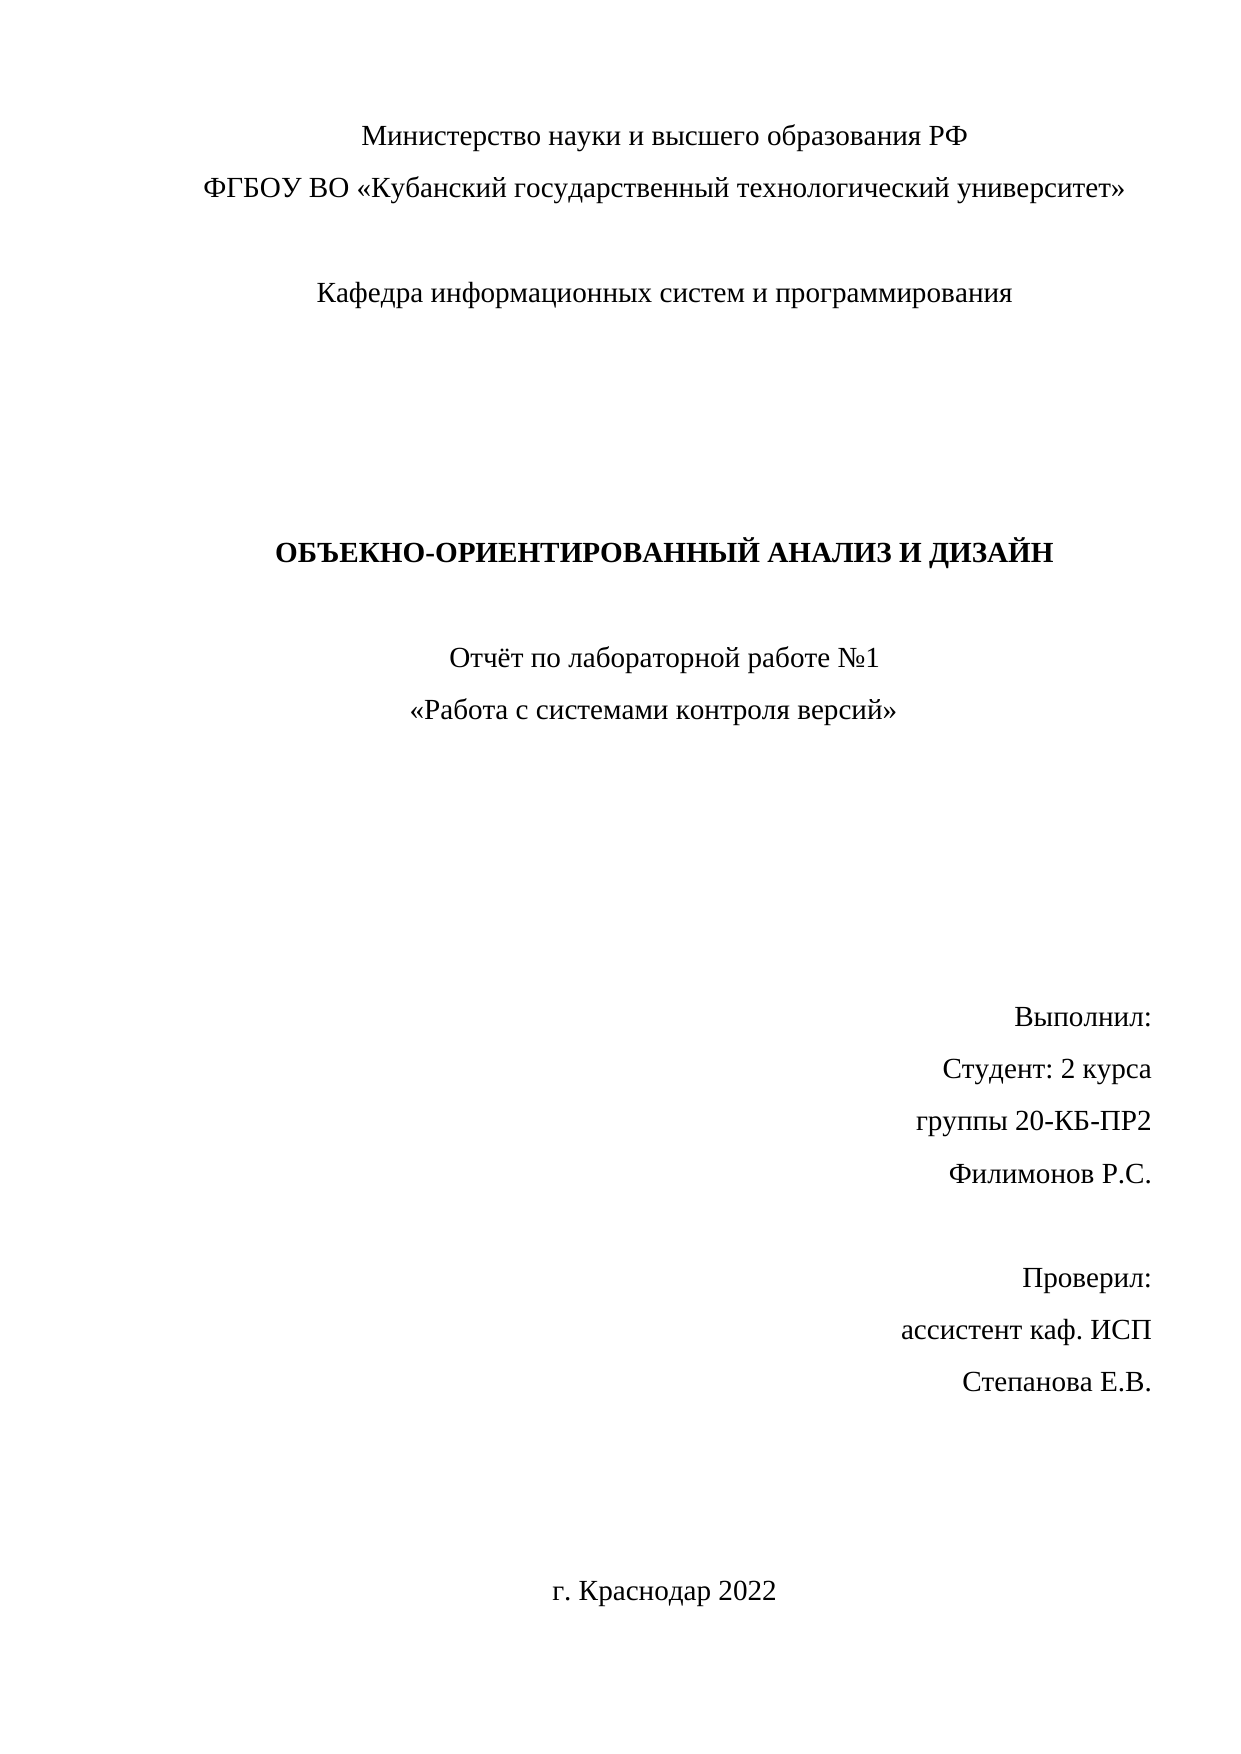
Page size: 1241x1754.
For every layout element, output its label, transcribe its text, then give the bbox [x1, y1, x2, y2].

text Отчёт по лабораторной работе №1 [177, 640, 1152, 673]
subtitle «Работа с системами контроля версий» [177, 692, 1122, 726]
text Степанова Е.В. [177, 1364, 1152, 1398]
text Филимонов Р.С. [177, 1156, 1152, 1189]
text Министерство науки и высшего образования РФ [177, 118, 1152, 152]
text г. Краснодар 2022 [177, 1573, 1152, 1607]
text Выполнил: [177, 999, 1152, 1033]
text Студент: 2 курса [177, 1051, 1152, 1085]
text ФГБОУ ВО «Кубанский государственный технологический университет» [177, 170, 1152, 204]
text группы 20-КБ-ПР2 [177, 1103, 1152, 1137]
text Кафедра информационных систем и программирования [177, 275, 1152, 308]
text ассистент каф. ИСП [177, 1312, 1152, 1346]
text ОБЪЕКНО-ОРИЕНТИРОВАННЫЙ АНАЛИЗ И ДИЗАЙН [177, 536, 1152, 569]
text Проверил: [177, 1260, 1152, 1294]
